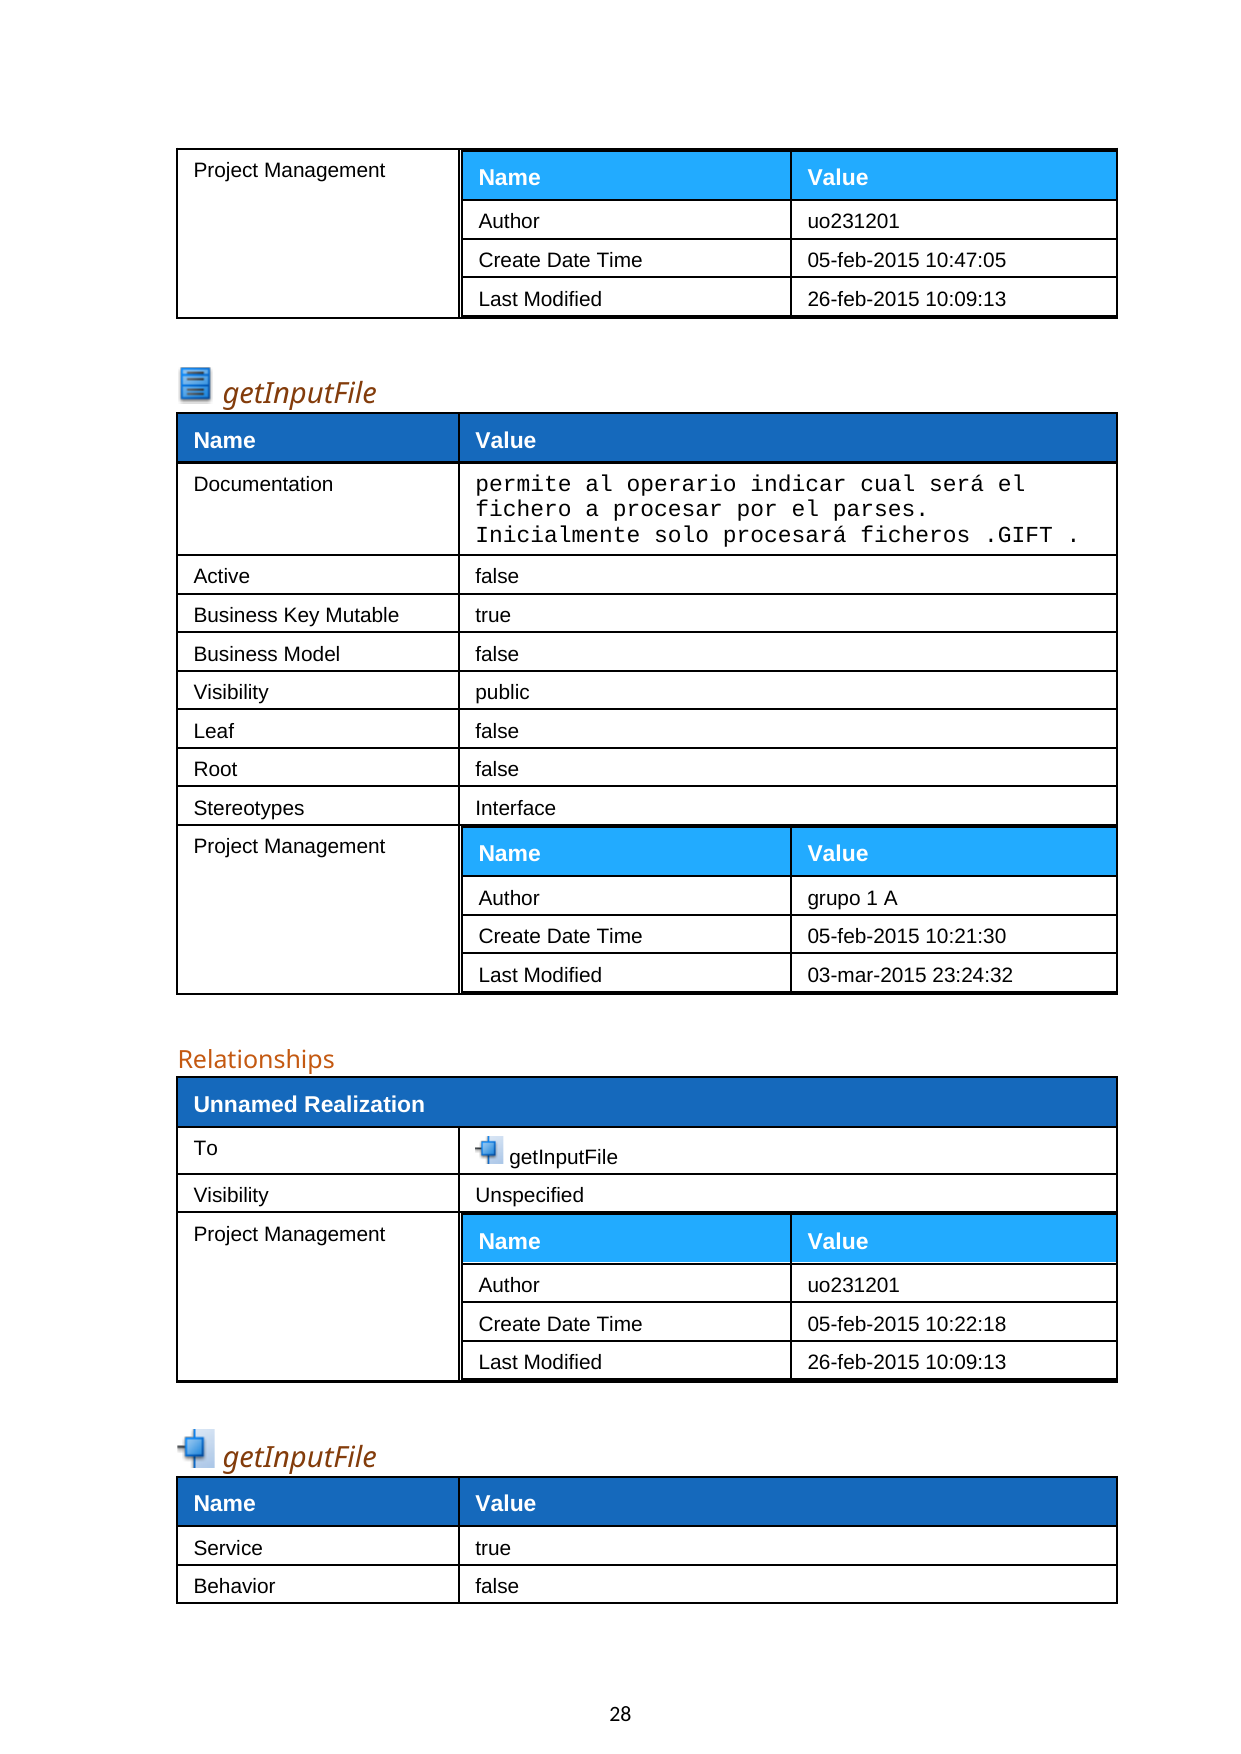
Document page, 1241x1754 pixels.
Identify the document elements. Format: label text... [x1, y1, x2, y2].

table_cell [792, 240, 1116, 276]
table_cell Behavior [178, 1566, 458, 1602]
table_cell [463, 877, 790, 914]
table_cell Interface [460, 787, 1116, 824]
table_cell Stereotypes [178, 787, 458, 824]
table_cell [463, 1342, 790, 1378]
table_cell [792, 201, 1116, 238]
table_header Unnamed Realization [178, 1078, 1116, 1126]
table_cell Business Key Mutable [178, 595, 458, 631]
table_cell false [460, 633, 1116, 669]
table_cell Visibility [178, 672, 458, 708]
table_cell Business Model [178, 633, 458, 669]
table_header Value [460, 414, 1116, 461]
table_cell [792, 1303, 1116, 1340]
table_cell [463, 278, 790, 315]
subtitle getInputFile [177, 366, 1063, 412]
table_cell [463, 1303, 790, 1340]
table_cell Project Management [178, 826, 458, 993]
table_cell Service [178, 1527, 458, 1563]
table_cell true [460, 595, 1116, 631]
table_cell public [460, 672, 1116, 708]
table_cell [792, 1265, 1116, 1301]
table_cell Active [178, 556, 458, 592]
table_cell [792, 877, 1116, 914]
table_cell [792, 1342, 1116, 1378]
table_cell Visibility [178, 1175, 458, 1211]
picture [177, 366, 215, 404]
table_cell [463, 1265, 790, 1301]
table_cell Project Management [178, 1213, 458, 1380]
table_cell permite al operario indicar cual será el fichero a procesar por el parses. Inicialmente solo procesará ficheros .GIFT . [460, 464, 1116, 554]
table_cell To [178, 1128, 458, 1173]
table_cell [463, 201, 790, 238]
table_cell [792, 916, 1116, 952]
table_cell Documentation [178, 464, 458, 554]
table_cell false [460, 1566, 1116, 1602]
table_cell Root [178, 749, 458, 785]
table_cell [463, 954, 790, 991]
picture [475, 1136, 504, 1164]
table_cell [463, 916, 790, 952]
table_cell Unspecified [460, 1175, 1116, 1211]
table_cell [792, 954, 1116, 991]
table_cell false [460, 556, 1116, 592]
table_cell getInputFile [460, 1128, 1116, 1173]
table_header Name [178, 414, 458, 461]
table_cell true [460, 1527, 1116, 1563]
table_header Value [460, 1478, 1116, 1525]
table_cell [463, 240, 790, 276]
subtitle Relationships [177, 1042, 1063, 1076]
table_cell Leaf [178, 710, 458, 747]
table_cell false [460, 749, 1116, 785]
subtitle getInputFile [177, 1430, 1063, 1476]
table_cell Project Management [178, 150, 458, 317]
picture [177, 1429, 215, 1468]
table_cell [792, 278, 1116, 315]
table_header Name [178, 1478, 458, 1525]
table_cell false [460, 710, 1116, 747]
